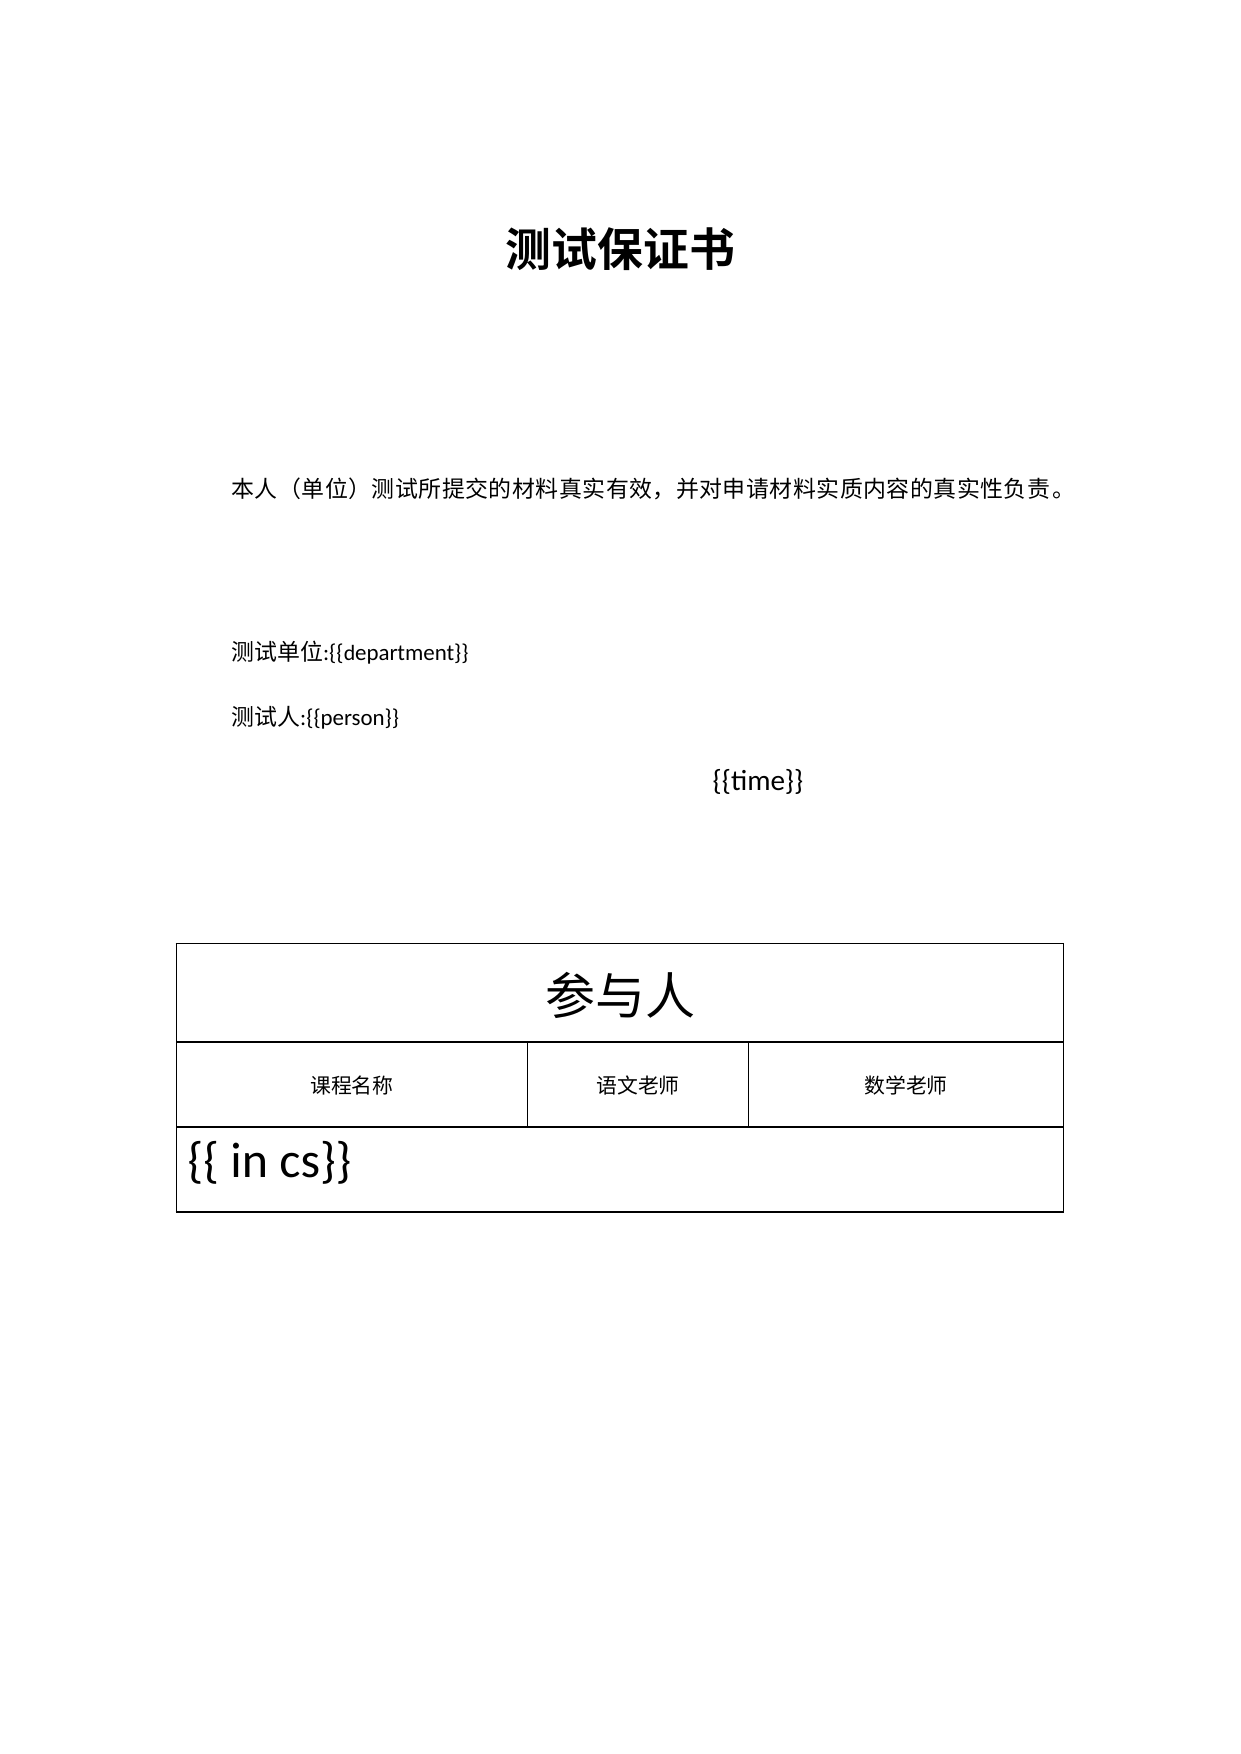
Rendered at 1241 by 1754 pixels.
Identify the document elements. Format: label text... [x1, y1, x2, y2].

text 测试单位:{{department}} [187, 618, 1053, 683]
table_header 参与人 [177, 944, 1063, 1041]
text 本人（单位）测试所提交的材料真实有效，并对申请材料实质内容的真实性负责。 [187, 455, 1053, 585]
text 测试人:{{person}} [187, 683, 1053, 748]
table_cell 数学老师 [749, 1043, 1063, 1126]
table_cell {{ in cs}} [177, 1128, 1063, 1211]
table_cell 语文老师 [528, 1043, 748, 1126]
table_cell 课程名称 [177, 1043, 527, 1126]
subtitle 测试保证书 [187, 197, 1053, 295]
text {{time}} [187, 748, 1053, 813]
